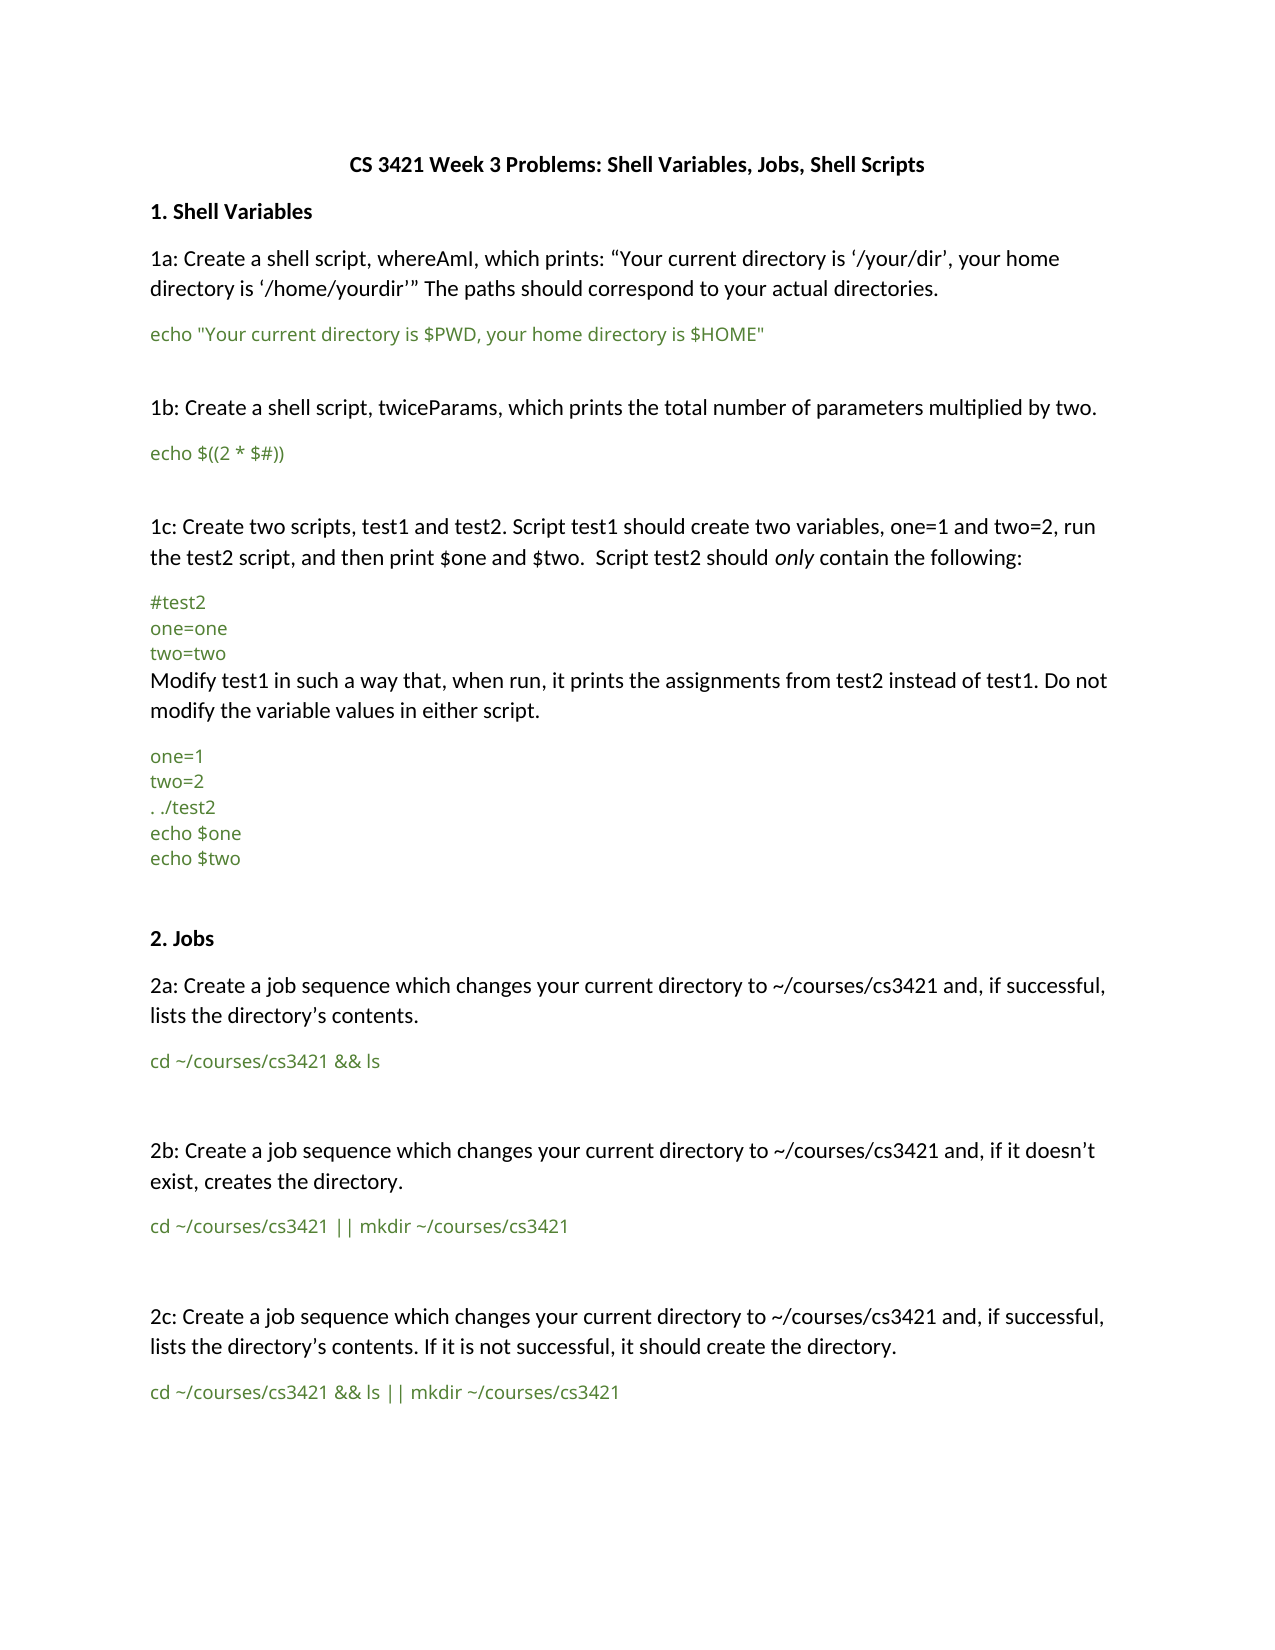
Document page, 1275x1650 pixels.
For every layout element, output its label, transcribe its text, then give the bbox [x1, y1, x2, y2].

text 2c: Create a job sequence which changes your current directory to ~/courses/cs3421 and, if successful, lists the directory’s contents. If it is not successful, it should create the directory. [150, 1302, 1125, 1360]
text two=2 [150, 769, 1125, 794]
text 2a: Create a job sequence which changes your current directory to ~/courses/cs3421 and, if successful, lists the directory’s contents. [150, 971, 1125, 1029]
text echo $one [150, 820, 1125, 845]
text one=1 [150, 743, 1125, 769]
text CS 3421 Week 3 Problems: Shell Variables, Jobs, Shell Scripts [150, 150, 1125, 178]
text Modify test1 in such a way that, when run, it prints the assignments from test2 instead of test1. Do not modify the variable values in either script. [150, 666, 1125, 724]
text cd ~/courses/cs3421 && ls [150, 1048, 1125, 1074]
text 2. Jobs [150, 924, 1125, 952]
text 1. Shell Variables [150, 197, 1125, 225]
text echo $((2 * $#)) [150, 440, 1125, 466]
text one=one [150, 615, 1125, 641]
text cd ~/courses/cs3421 || mkdir ~/courses/cs3421 [150, 1214, 1125, 1239]
text 1c: Create two scripts, test1 and test2. Script test1 should create two variables, one=1 and two=2, run the test2 script, and then print $one and $two. Script test2 should only contain the following: [150, 512, 1125, 571]
text 1a: Create a shell script, whereAmI, which prints: “Your current directory is ‘/your/dir’, your home directory is ‘/home/yourdir’” The paths should correspond to your actual directories. [150, 244, 1125, 302]
text . ./test2 [150, 794, 1125, 820]
text #test2 [150, 589, 1125, 615]
text echo $two [150, 845, 1125, 871]
text cd ~/courses/cs3421 && ls || mkdir ~/courses/cs3421 [150, 1379, 1125, 1405]
text 1b: Create a shell script, twiceParams, which prints the total number of parameters multiplied by two. [150, 393, 1125, 421]
text 2b: Create a job sequence which changes your current directory to ~/courses/cs3421 and, if it doesn’t exist, creates the directory. [150, 1137, 1125, 1195]
text two=two [150, 641, 1125, 666]
text echo "Your current directory is $PWD, your home directory is $HOME" [150, 321, 1125, 346]
